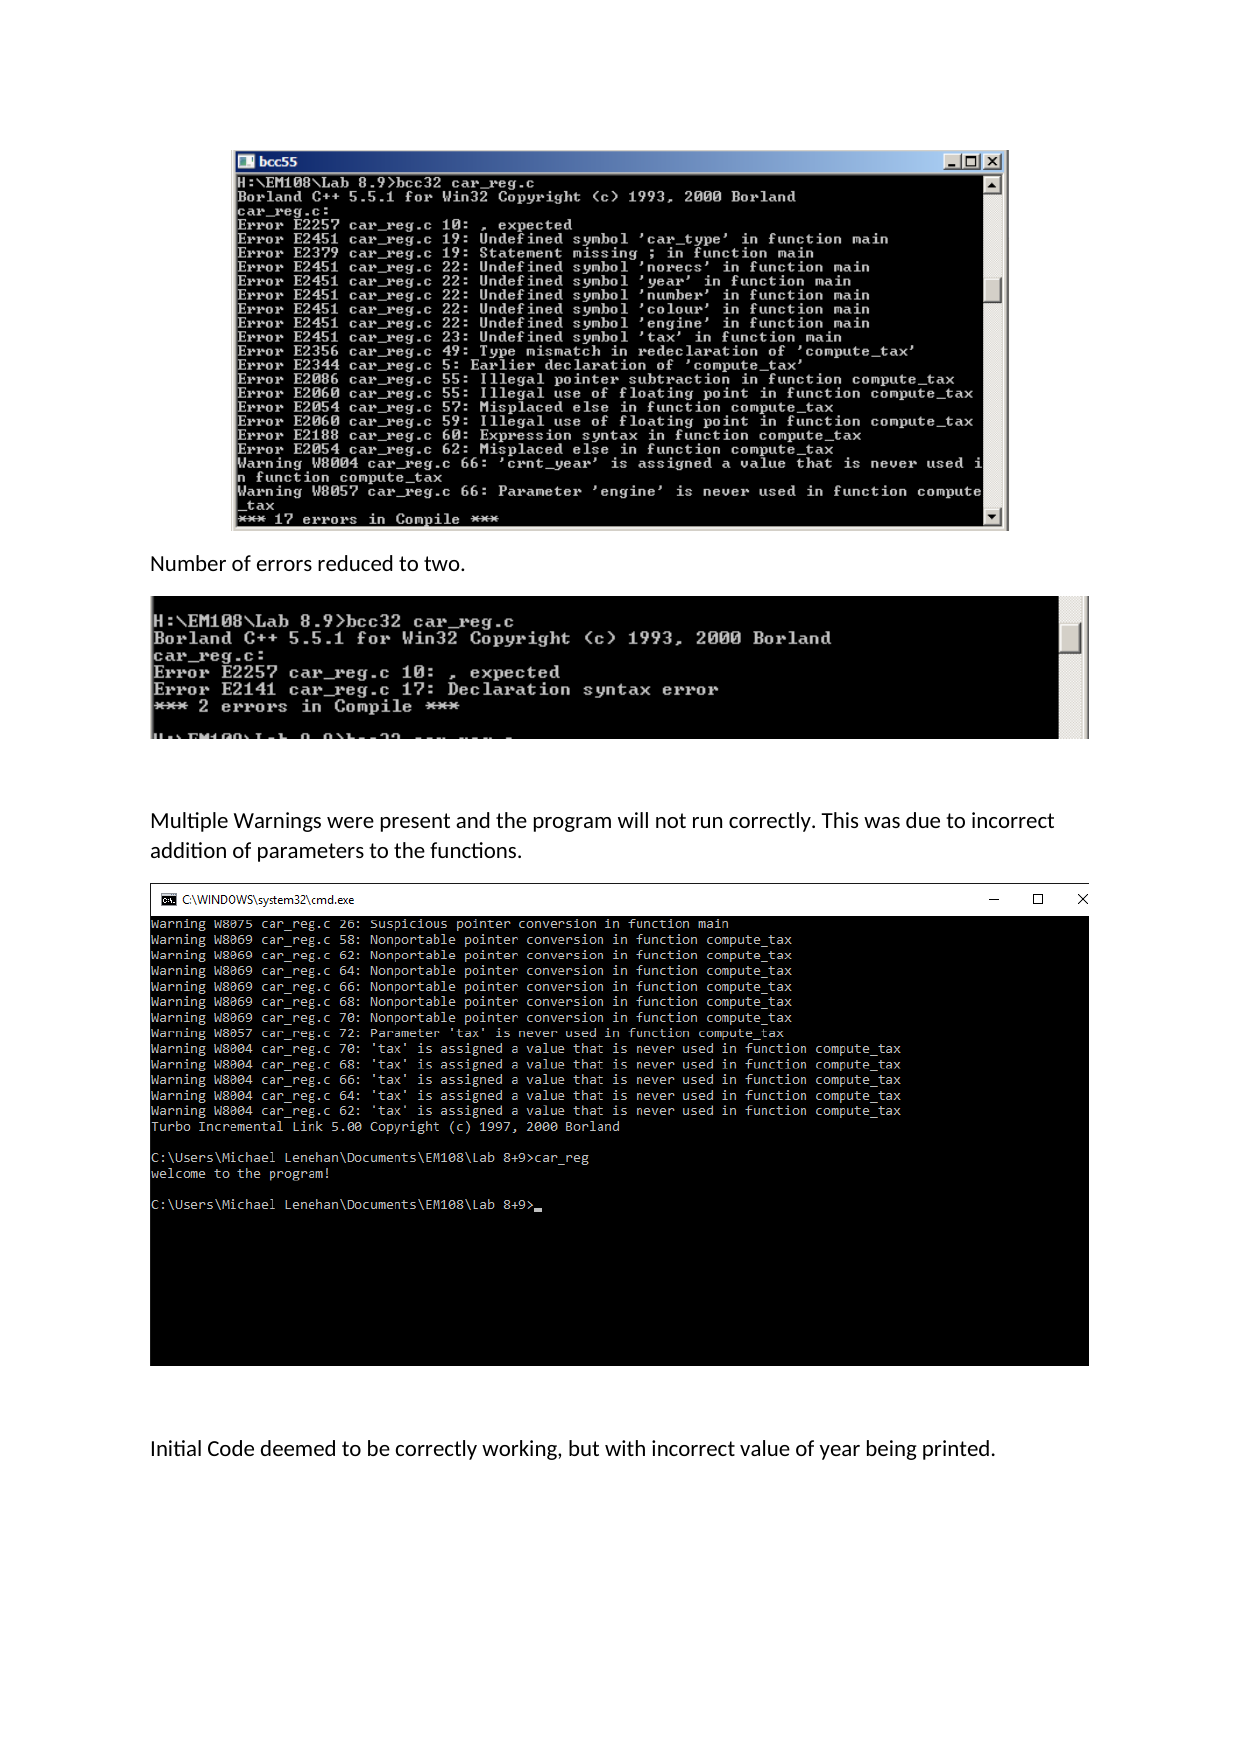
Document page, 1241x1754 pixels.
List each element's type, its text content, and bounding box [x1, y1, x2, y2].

text Initial Code deemed to be correctly working, but with incorrect value of year being printed. [150, 1434, 1090, 1462]
picture [150, 596, 1089, 739]
text Number of errors reduced to two. [150, 549, 1090, 577]
text Multiple Warnings were present and the program will not run correctly. This was due to incorrect addition of parameters to the functions. [150, 806, 1090, 865]
picture [150, 883, 1089, 1366]
picture [231, 150, 1010, 531]
